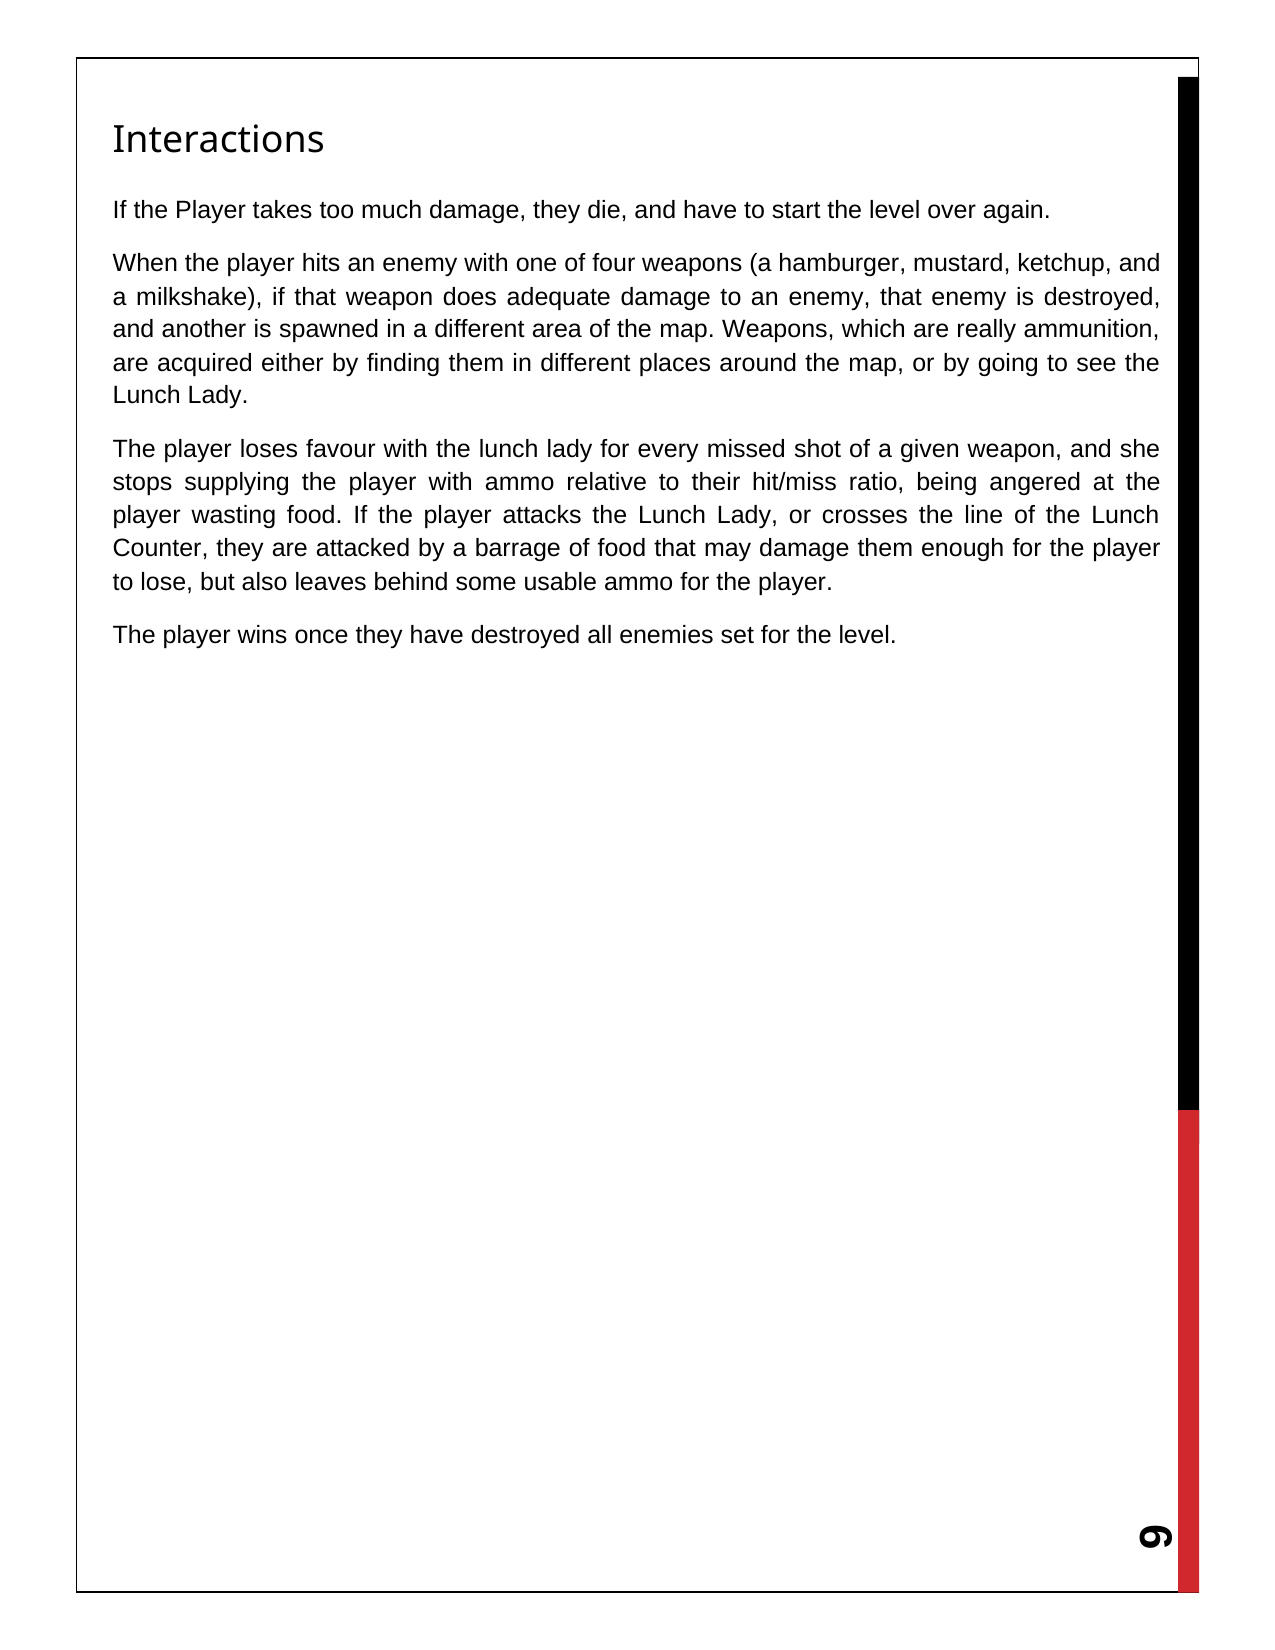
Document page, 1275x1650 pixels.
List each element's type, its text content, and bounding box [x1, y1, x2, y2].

text When the player hits an enemy with one of four weapons (a hamburger, mustard, ketchup, and a milkshake), if that weapon does adequate damage to an enemy, that enemy is destroyed, and another is spawned in a different area of the map. Weapons, which are really ammunition, are acquired either by finding them in different places around the map, or by going to see the Lunch Lady. [112, 248, 1162, 409]
text The player wins once they have destroyed all enemies set for the level. [112, 620, 1162, 649]
text Interactions [112, 112, 1162, 163]
text The player loses favour with the lunch lady for every missed shot of a given weapon, and she stops supplying the player with ammo relative to their hit/miss ratio, being angered at the player wasting food. If the player attacks the Lunch Lady, or crosses the line of the Lunch Counter, they are attacked by a barrage of food that may damage them enough for the player to lose, but also leaves behind some usable ammo for the player. [112, 434, 1162, 595]
text If the Player takes too much damage, they die, and have to start the level over again. [112, 194, 1162, 223]
